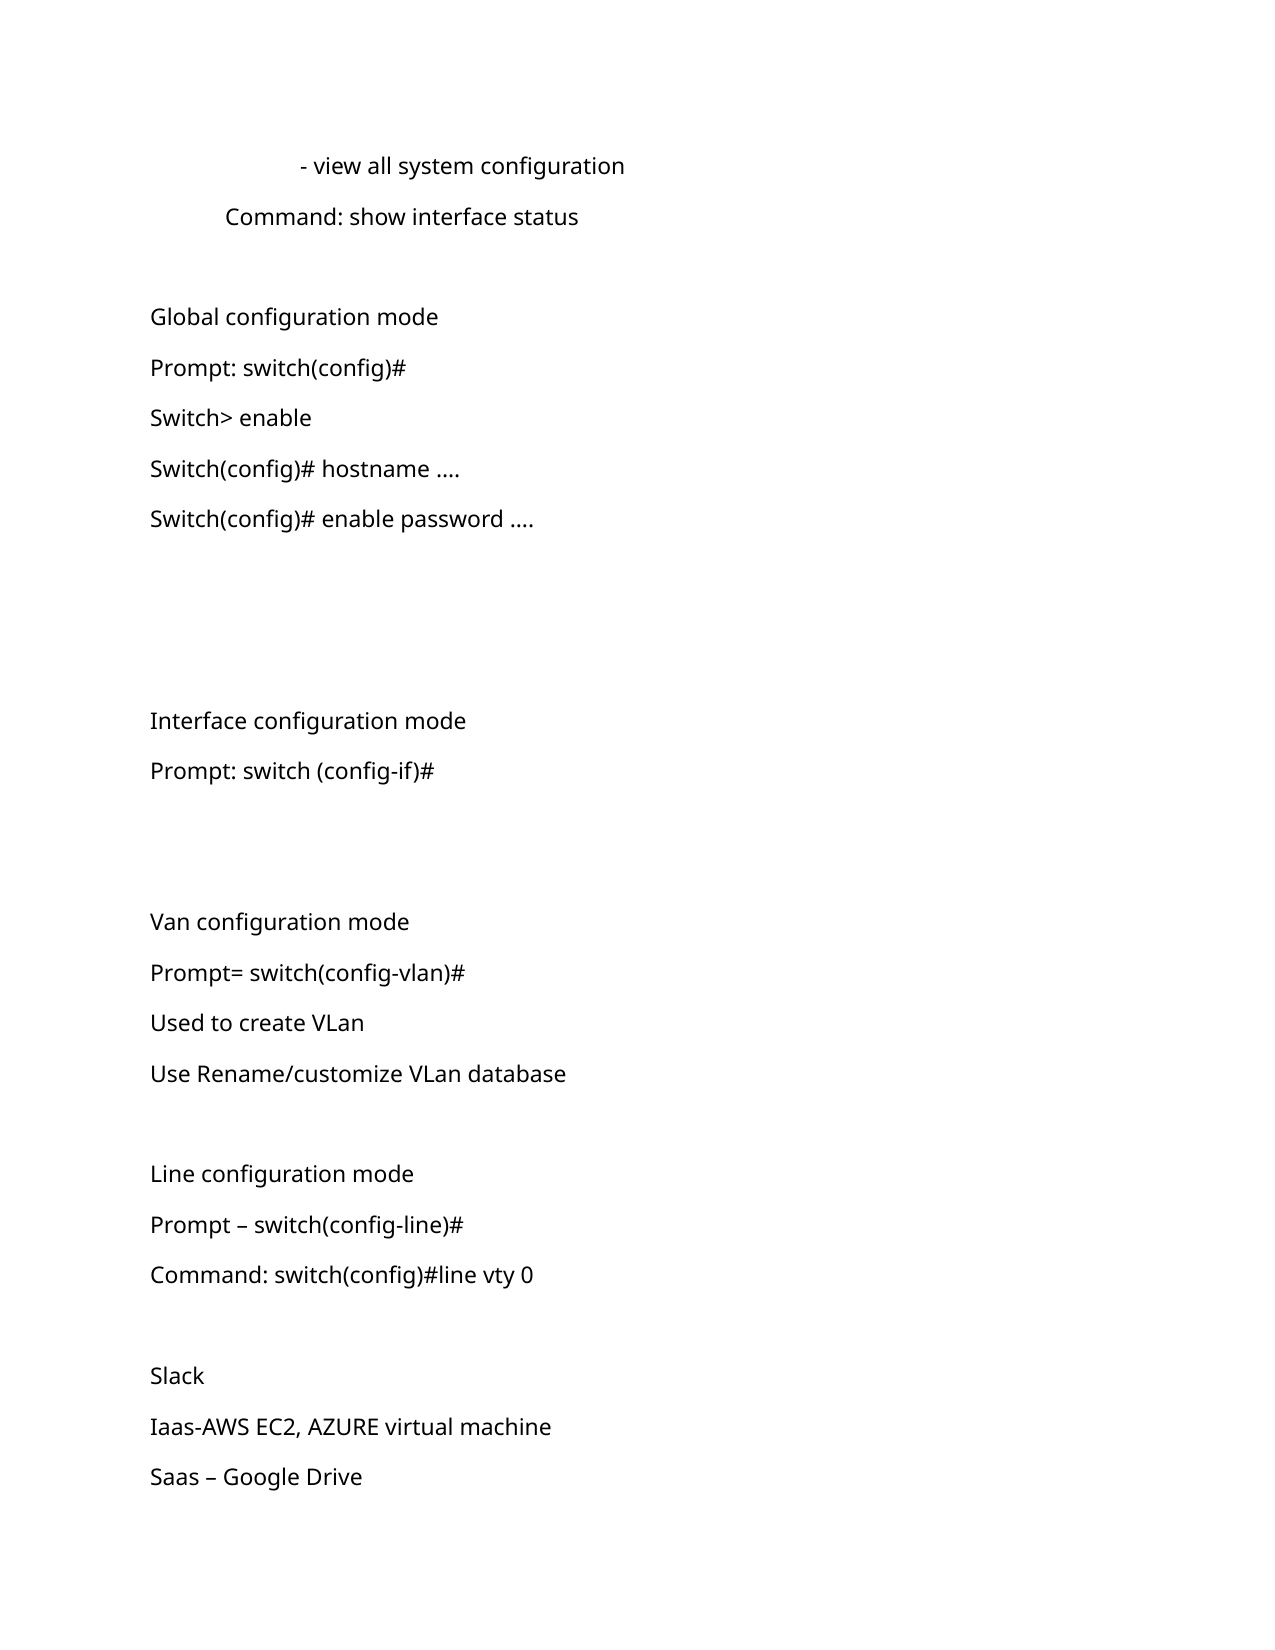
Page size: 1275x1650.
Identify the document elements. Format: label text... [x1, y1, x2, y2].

text Used to create VLan [150, 1007, 1125, 1038]
text Use Rename/customize VLan database [150, 1057, 1125, 1089]
text Prompt – switch(config-line)# [150, 1209, 1125, 1240]
text Command: show interface status [150, 200, 1125, 232]
text Van configuration mode [150, 906, 1125, 937]
text Command: switch(config)#line vty 0 [150, 1259, 1125, 1290]
text Switch(config)# hostname …. [150, 452, 1125, 484]
text Interface configuration mode [150, 704, 1125, 736]
text Slack [150, 1360, 1125, 1391]
text Prompt: switch (config-if)# [150, 755, 1125, 786]
text - view all system configuration [150, 150, 1125, 181]
text Global configuration mode [150, 301, 1125, 332]
text Switch> enable [150, 402, 1125, 433]
text Iaas-AWS EC2, AZURE virtual machine [150, 1410, 1125, 1442]
text Prompt: switch(config)# [150, 352, 1125, 383]
text Prompt= switch(config-vlan)# [150, 957, 1125, 988]
text Saas – Google Drive [150, 1461, 1125, 1492]
text Line configuration mode [150, 1158, 1125, 1189]
text Switch(config)# enable password …. [150, 503, 1125, 534]
